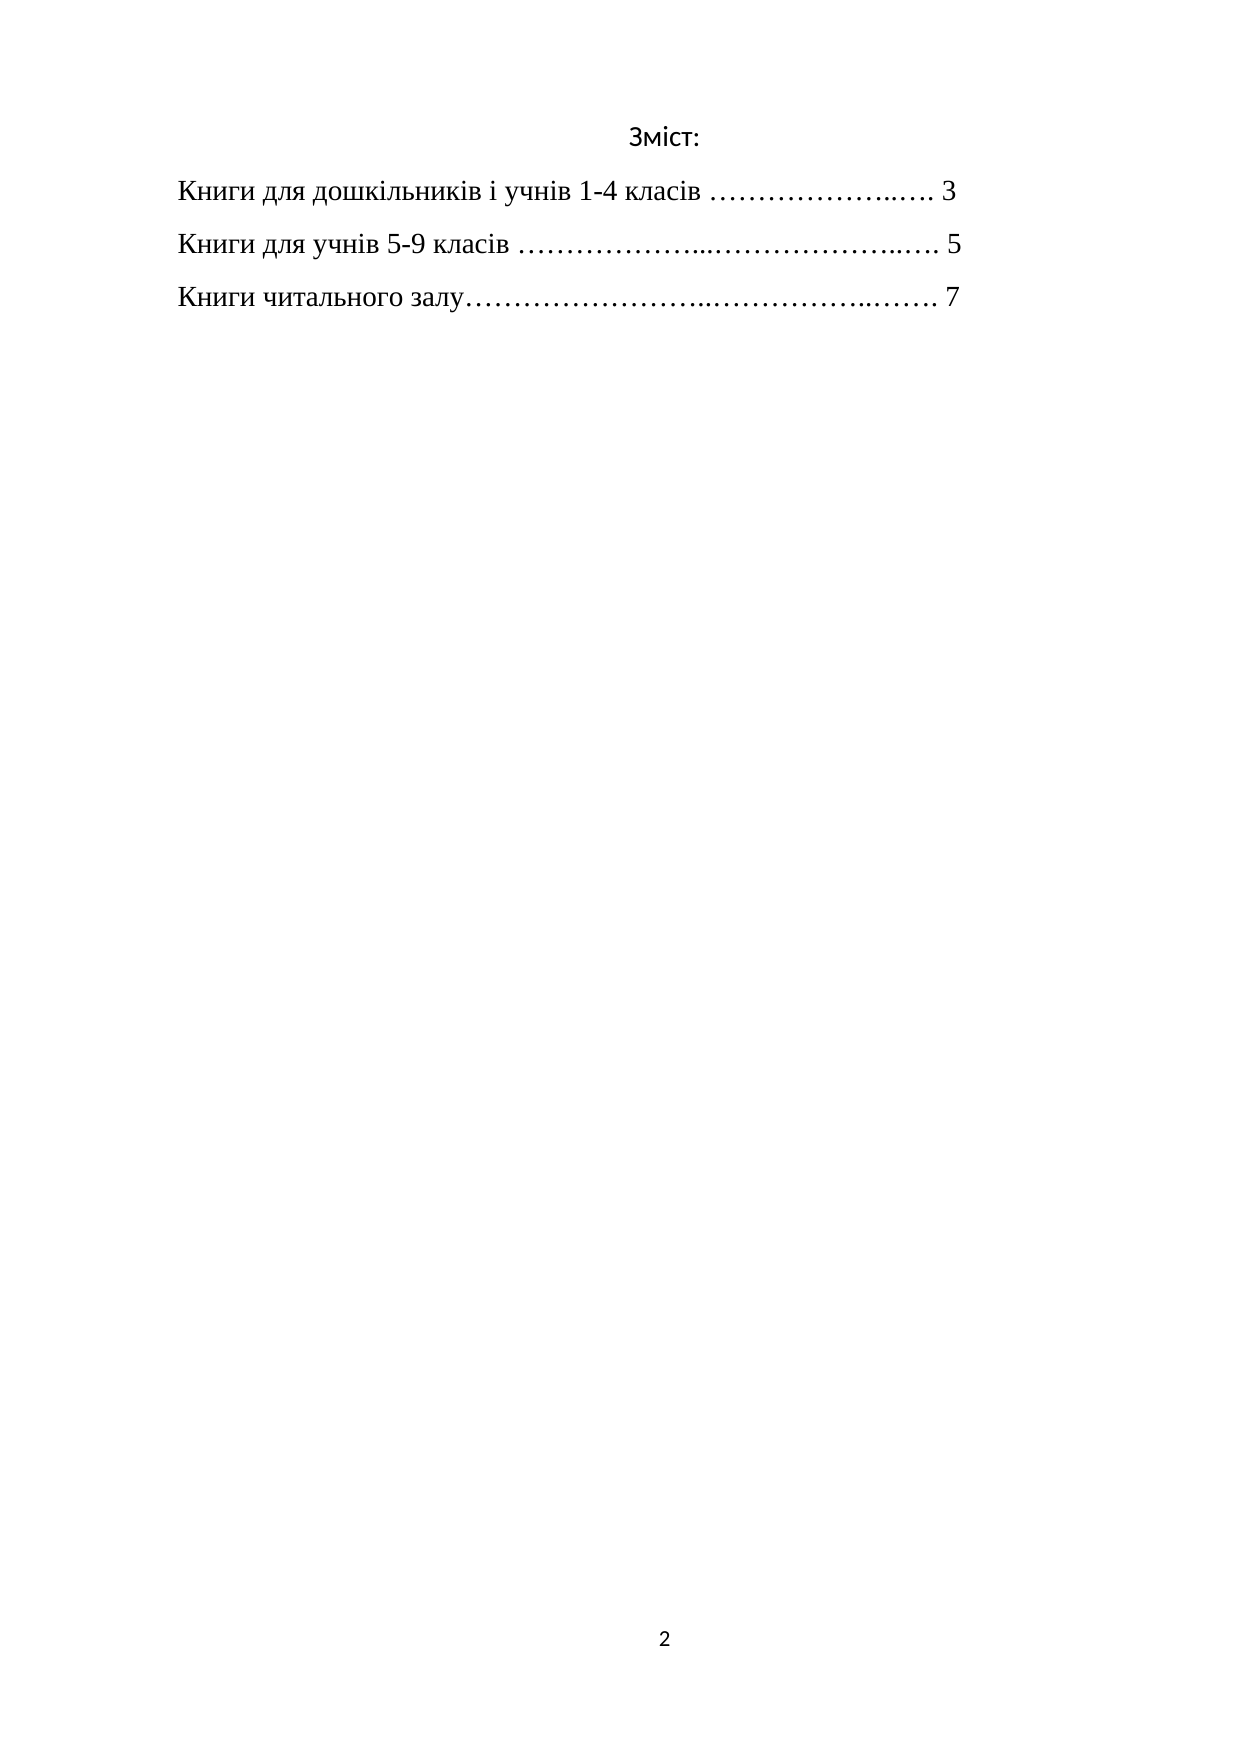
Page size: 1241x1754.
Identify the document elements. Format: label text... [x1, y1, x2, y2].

text Книги для дошкільників і учнів 1-4 класів ………………..…. 3 [177, 173, 1152, 207]
text Книги для учнів 5-9 класів ………………...………………..…. 5 [177, 226, 1152, 259]
text Книги читального залу……………………..……………..……. 7 [177, 279, 1152, 312]
text Зміст: [177, 118, 1152, 154]
